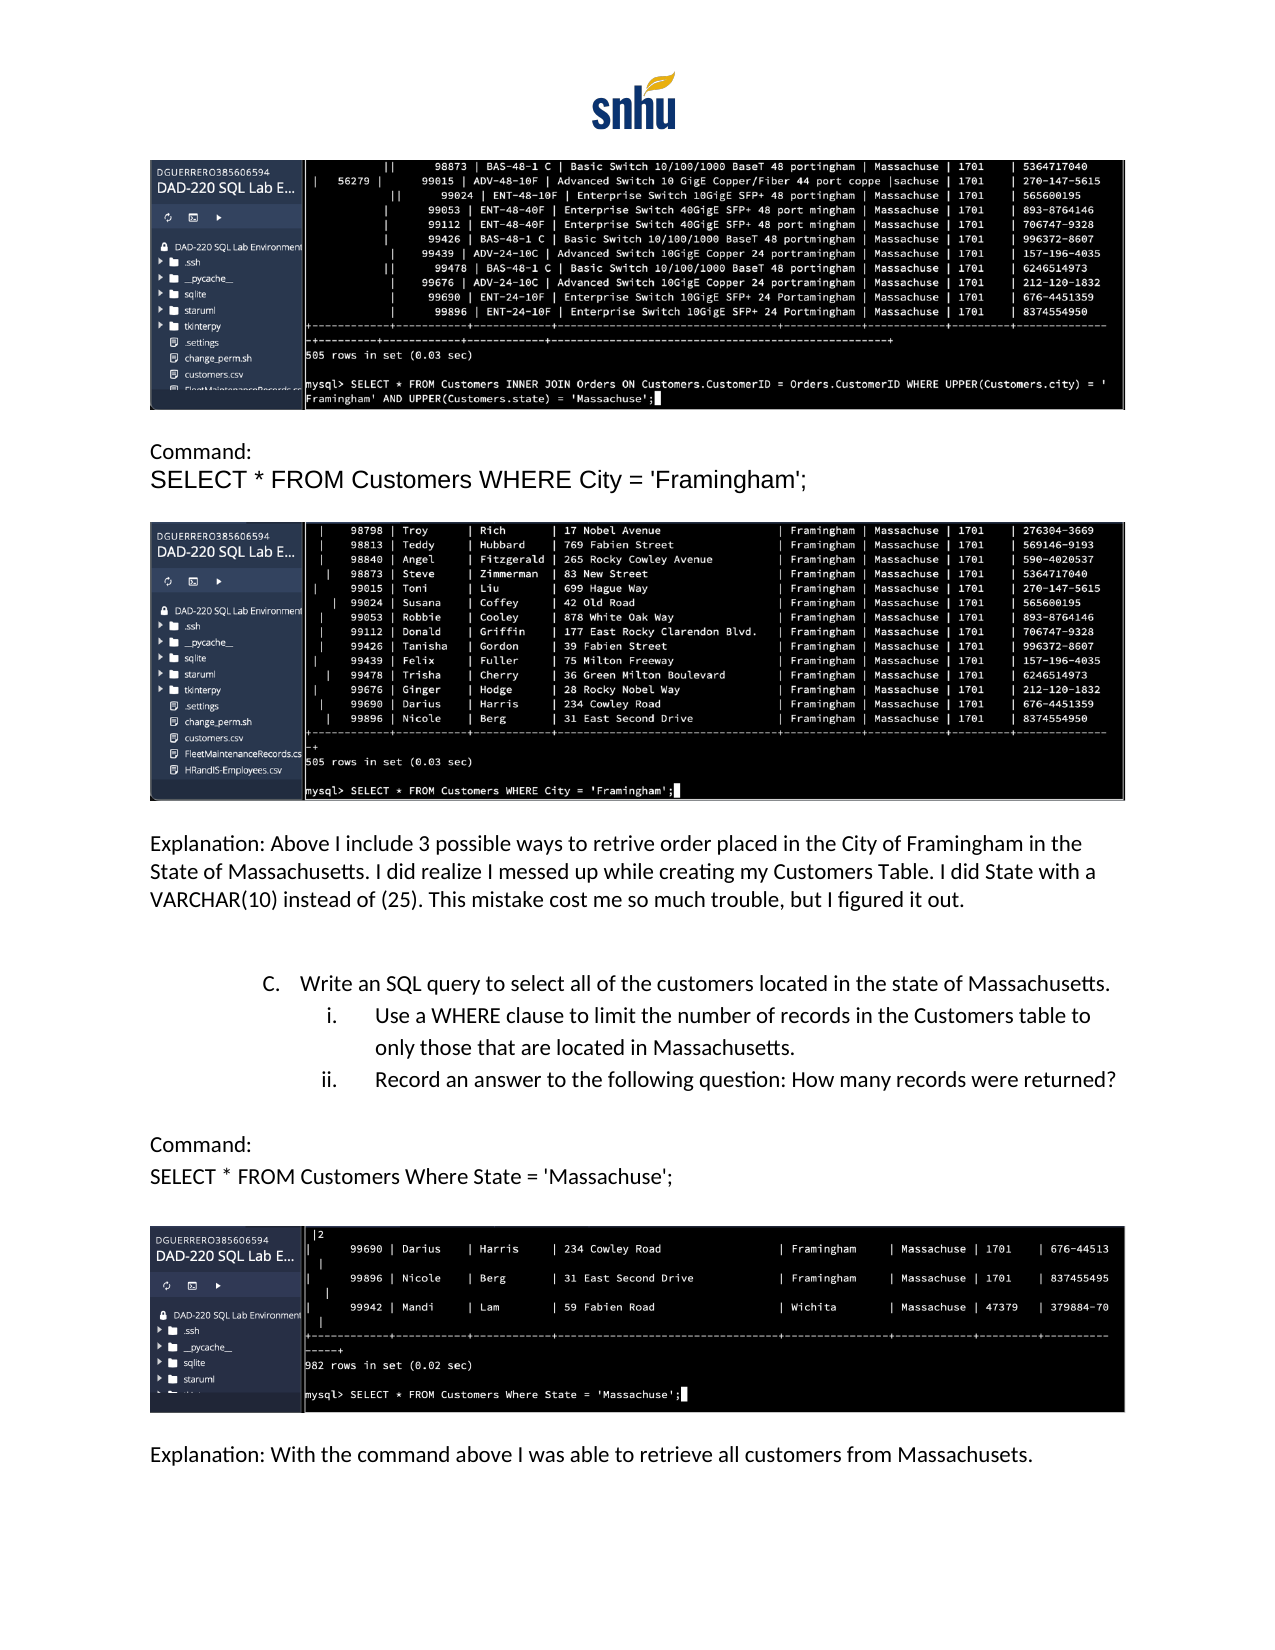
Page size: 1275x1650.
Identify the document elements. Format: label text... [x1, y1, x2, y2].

text SELECT * FROM Customers WHERE City = 'Framingham'; [150, 466, 1125, 494]
picture [573, 65, 702, 138]
text Explanation: Above I include 3 possible ways to retrive order placed in the City of Framingham in the State of Massachusetts. I did realize I messed up while creating my Customers Table. I did State with a VARCHAR(10) instead of (25). This mistake cost me so much trouble, but I figured it out. [150, 829, 1125, 913]
list Write an SQL query to select all of the customers located in the state of Massachusetts. [262, 969, 1125, 997]
picture [150, 522, 1125, 801]
picture [150, 160, 1125, 410]
list Record an answer to the following question: How many records were returned? [337, 1065, 1125, 1093]
list Use a WHERE clause to limit the number of records in the Customers table to only those that are located in Massachusetts. [337, 1001, 1125, 1061]
list Command: [150, 1130, 1125, 1158]
picture [150, 1226, 1125, 1413]
text Command: [150, 437, 1125, 466]
text Explanation: With the command above I was able to retrieve all customers from Massachusets. [150, 1440, 1125, 1468]
list SELECT * FROM Customers Where State = 'Massachuse'; [150, 1162, 1125, 1190]
